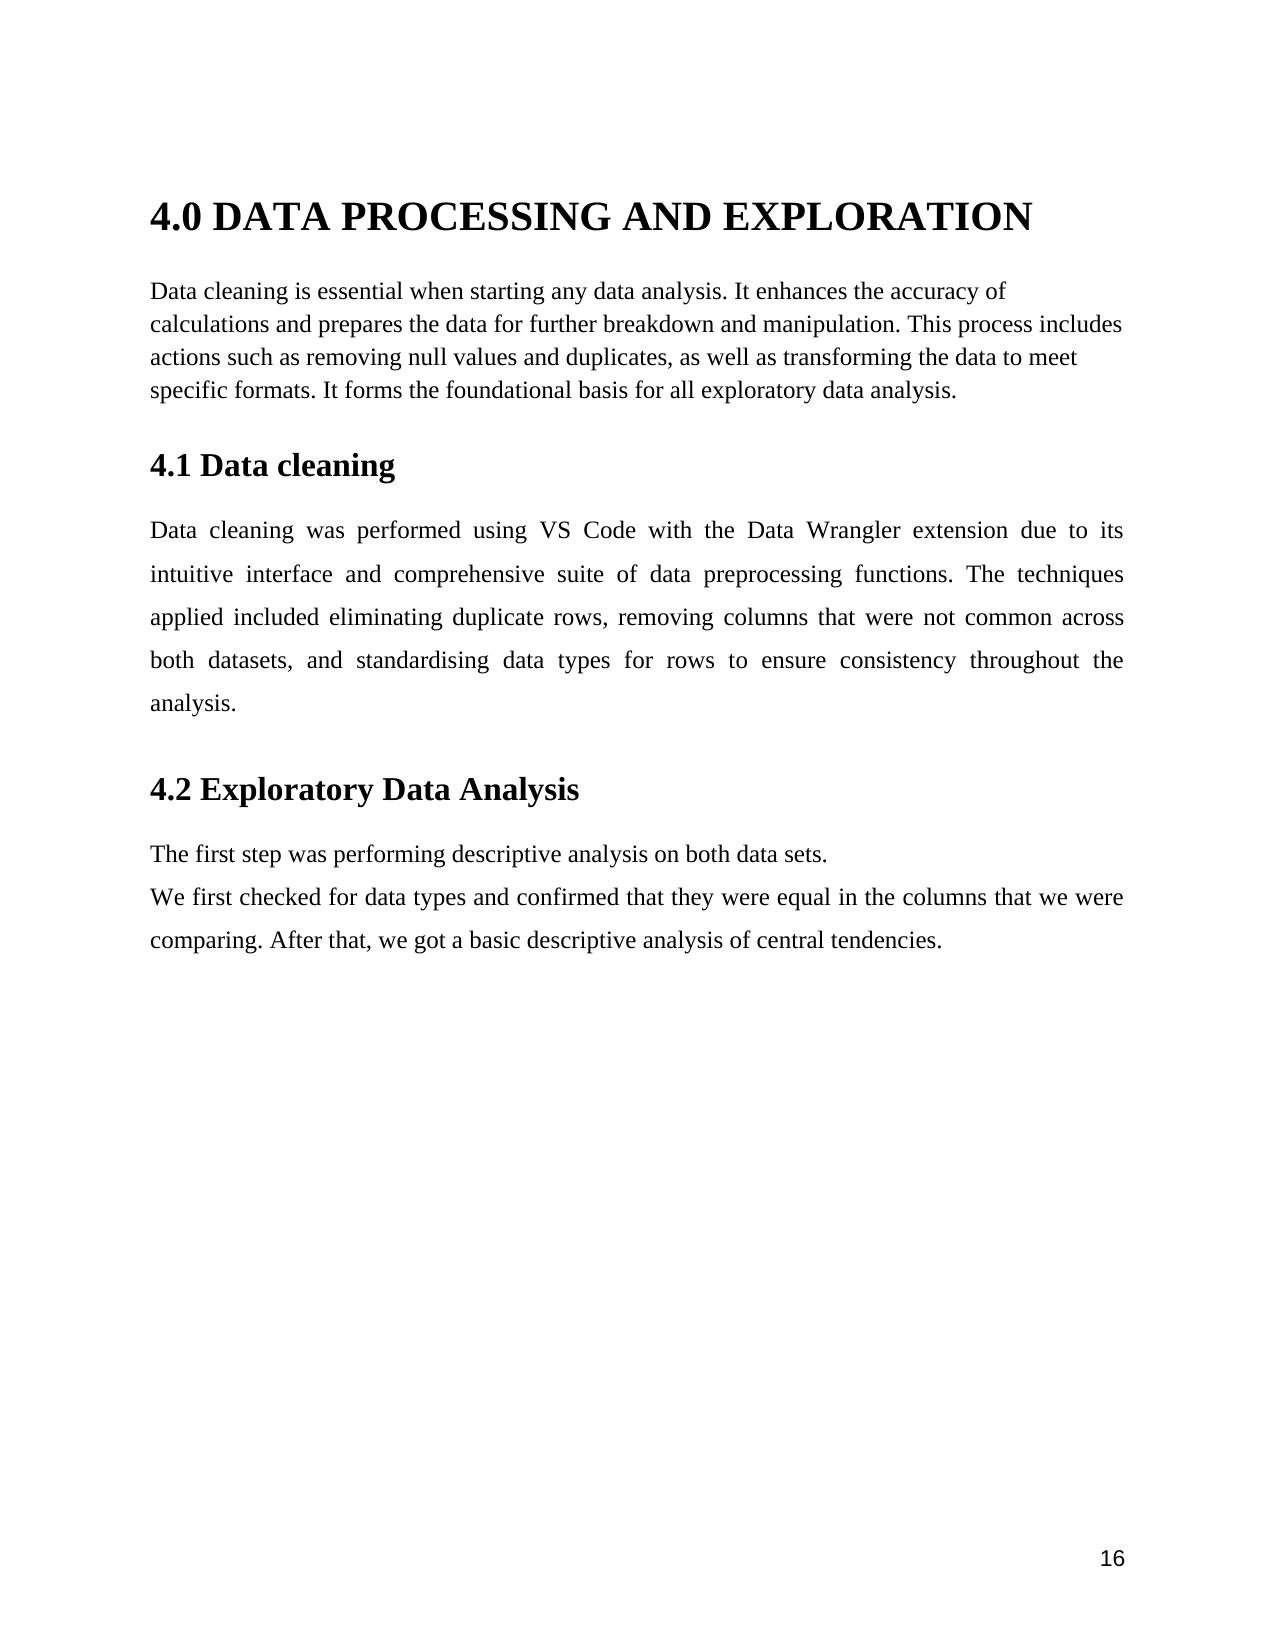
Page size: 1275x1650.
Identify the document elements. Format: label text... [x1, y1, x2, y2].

text The first step was performing descriptive analysis on both data sets. [150, 839, 1125, 867]
subtitle 4.1 Data cleaning [150, 446, 1125, 484]
subtitle 4.2 Exploratory Data Analysis [150, 769, 1125, 807]
text We first checked for data types and confirmed that they were equal in the columns that we were comparing. After that, we got a basic descriptive analysis of central tendencies. [150, 882, 1125, 954]
subtitle 4.0 DATA PROCESSING AND EXPLORATION [150, 192, 1125, 239]
text Data cleaning is essential when starting any data analysis. It enhances the accuracy of calculations and prepares the data for further breakdown and manipulation. This process includes actions such as removing null values and duplicates, as well as transforming the data to meet specific formats. It forms the foundational basis for all exploratory data analysis. [150, 276, 1125, 404]
text Data cleaning was performed using VS Code with the Data Wrangler extension due to its intuitive interface and comprehensive suite of data preprocessing functions. The techniques applied included eliminating duplicate rows, removing columns that were not common across both datasets, and standardising data types for rows to ensure consistency throughout the analysis. [150, 516, 1125, 717]
